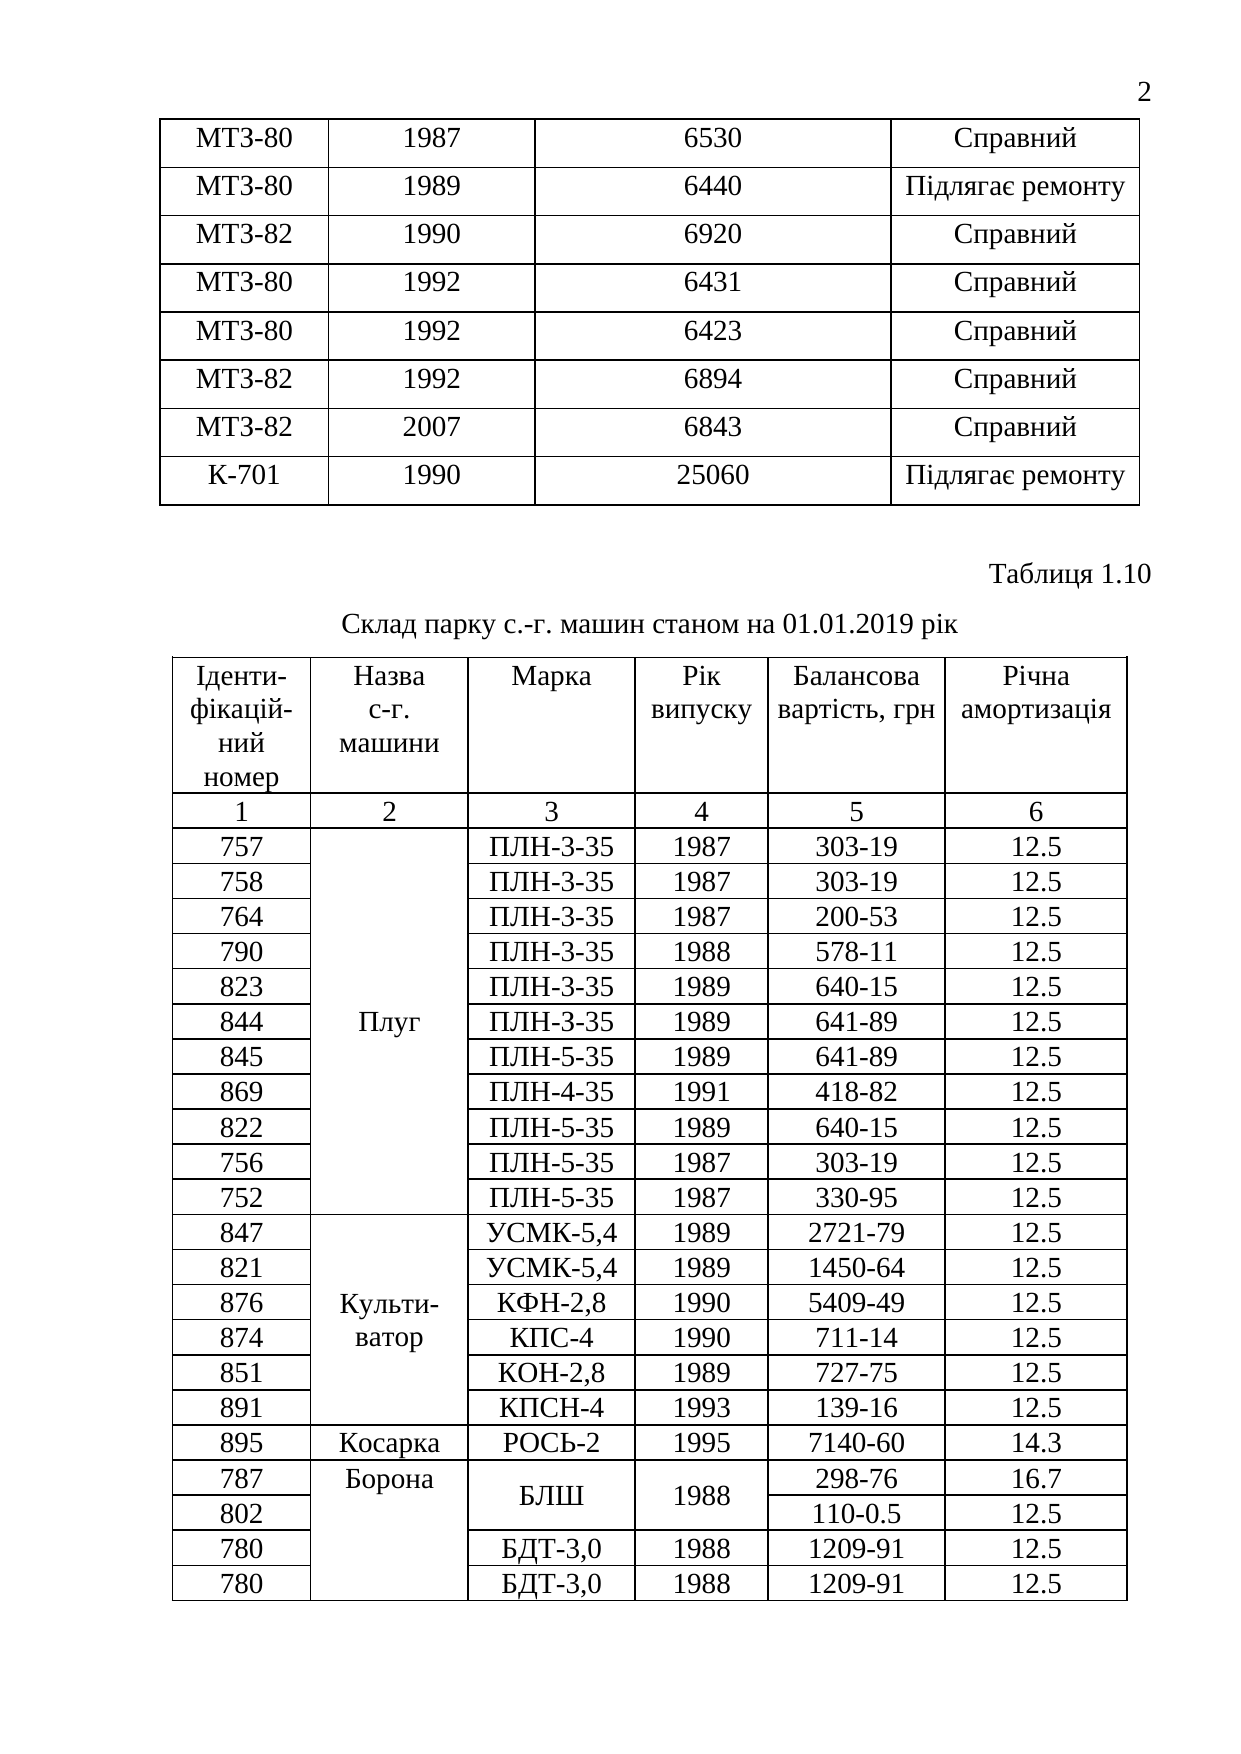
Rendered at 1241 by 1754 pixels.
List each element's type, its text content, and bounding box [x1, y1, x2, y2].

table_cell 1209-91 [769, 1566, 944, 1599]
table_cell 711-14 [769, 1320, 944, 1354]
table_cell 200-53 [769, 899, 944, 933]
table_cell 764 [173, 899, 310, 933]
table_cell УСМК-5,4 [469, 1215, 634, 1248]
table_cell ПЛН-5-35 [469, 1040, 634, 1073]
table_header Балансова вартість, грн [769, 658, 944, 792]
table_header Річна амортизація [946, 658, 1126, 792]
table_cell 874 [173, 1320, 310, 1354]
table_cell 640-15 [769, 1110, 944, 1143]
table_cell 6843 [536, 409, 890, 456]
table_cell 757 [173, 829, 310, 862]
table_cell 851 [173, 1356, 310, 1389]
table_cell 1989 [329, 168, 534, 214]
table_cell 12.5 [946, 1356, 1126, 1389]
table_cell 12.5 [946, 1075, 1126, 1108]
table_cell 330-95 [769, 1180, 944, 1213]
table_cell 1990 [636, 1285, 767, 1319]
table_cell 1992 [329, 361, 534, 407]
table_cell 2007 [329, 409, 534, 456]
table_cell 640-15 [769, 969, 944, 1003]
table_cell 110-0.5 [769, 1496, 944, 1529]
table_cell КПСН-4 [469, 1391, 634, 1424]
table_cell Справний [892, 409, 1139, 456]
table_header Марка [469, 658, 634, 792]
table_cell 1991 [636, 1075, 767, 1108]
table_cell 1209-91 [769, 1531, 944, 1564]
table_cell 1988 [636, 1566, 767, 1599]
table_cell 4 [636, 794, 767, 827]
table_cell 12.5 [946, 829, 1126, 862]
table_cell 876 [173, 1285, 310, 1319]
table_cell 6920 [536, 216, 890, 263]
table_cell БЛШ [469, 1461, 634, 1529]
table_cell 758 [173, 864, 310, 897]
table_cell 25060 [536, 457, 890, 504]
table_cell 7140-60 [769, 1426, 944, 1459]
table_cell ПЛН-3-35 [469, 899, 634, 933]
table_cell 12.5 [946, 1285, 1126, 1319]
table_cell 1 [173, 794, 310, 827]
table_header Назва с-г. машини [311, 658, 467, 792]
table_cell МТЗ-82 [161, 409, 328, 456]
table_cell РОСЬ-2 [469, 1426, 634, 1459]
table_cell 5409-49 [769, 1285, 944, 1319]
table_cell 12.5 [946, 969, 1126, 1003]
table_cell КОН-2,8 [469, 1356, 634, 1389]
table_cell 1989 [636, 1040, 767, 1073]
table_cell 1987 [636, 1180, 767, 1213]
table_cell Підлягає ремонту [892, 168, 1139, 214]
table_cell 1992 [329, 265, 534, 311]
table_cell МТЗ-80 [161, 120, 328, 166]
table_cell 5 [769, 794, 944, 827]
table_cell 1990 [329, 216, 534, 263]
table_cell 821 [173, 1250, 310, 1284]
table_cell 418-82 [769, 1075, 944, 1108]
table_cell 298-76 [769, 1461, 944, 1494]
table_cell 12.5 [946, 1145, 1126, 1178]
table_cell ПЛН-5-35 [469, 1110, 634, 1143]
table_cell БДТ-3,0 [469, 1531, 634, 1564]
text Склад парку с.-г. машин станом на 01.01.2019 рік [148, 606, 1152, 640]
table_cell 1988 [636, 1461, 767, 1529]
table_cell Справний [892, 313, 1139, 359]
table_cell 1987 [636, 899, 767, 933]
table_cell 822 [173, 1110, 310, 1143]
table_cell МТЗ-82 [161, 361, 328, 407]
table_cell 578-11 [769, 934, 944, 968]
table_cell 6530 [536, 120, 890, 166]
table_cell 12.5 [946, 1531, 1126, 1564]
table_cell 1989 [636, 1215, 767, 1248]
table_cell 1990 [329, 457, 534, 504]
table_cell 6 [946, 794, 1126, 827]
table_cell ПЛН-3-35 [469, 864, 634, 897]
table_cell 1988 [636, 1531, 767, 1564]
table_cell 6423 [536, 313, 890, 359]
table_cell Культи-ватор [311, 1215, 467, 1424]
table_cell 1989 [636, 969, 767, 1003]
table_cell 12.5 [946, 1180, 1126, 1213]
table_cell 303-19 [769, 829, 944, 862]
table_cell Справний [892, 265, 1139, 311]
table_cell Справний [892, 120, 1139, 166]
table_cell 1987 [636, 829, 767, 862]
table_cell 891 [173, 1391, 310, 1424]
table_cell БДТ-3,0 [469, 1566, 634, 1599]
table_cell ПЛН-З-35 [469, 1005, 634, 1038]
table_cell 12.5 [946, 1250, 1126, 1284]
table_cell МТЗ-80 [161, 313, 328, 359]
table_cell 1450-64 [769, 1250, 944, 1284]
table_cell Плуг [311, 829, 467, 1213]
table_cell Справний [892, 361, 1139, 407]
table_cell 12.5 [946, 1496, 1126, 1529]
table_cell 2 [311, 794, 467, 827]
table_cell 1989 [636, 1005, 767, 1038]
table_cell ПЛН-5-35 [469, 1145, 634, 1178]
table_cell 2721-79 [769, 1215, 944, 1248]
table_cell МТЗ-80 [161, 265, 328, 311]
table_cell 847 [173, 1215, 310, 1248]
table_cell 752 [173, 1180, 310, 1213]
table_cell 12.5 [946, 1110, 1126, 1143]
table_cell К-701 [161, 457, 328, 504]
table_header Рік випуску [636, 658, 767, 792]
table_cell ПЛН-5-35 [469, 1180, 634, 1213]
table_cell 780 [173, 1566, 310, 1599]
table_cell 1989 [636, 1356, 767, 1389]
table_cell 869 [173, 1075, 310, 1108]
table_cell 12.5 [946, 899, 1126, 933]
table_cell 1992 [329, 313, 534, 359]
table_cell 823 [173, 969, 310, 1003]
table_cell 802 [173, 1496, 310, 1529]
table_header Іденти-фікацій- ний номер [173, 658, 310, 792]
table_cell Косарка [311, 1426, 467, 1459]
table_cell ПЛН-3-35 [469, 829, 634, 862]
table_cell КФН-2,8 [469, 1285, 634, 1319]
table_cell 845 [173, 1040, 310, 1073]
table_cell 1988 [636, 934, 767, 968]
table_cell МТЗ-80 [161, 168, 328, 214]
table_cell 1989 [636, 1250, 767, 1284]
table_cell Борона [311, 1461, 467, 1599]
table_cell МТЗ-82 [161, 216, 328, 263]
table_cell 790 [173, 934, 310, 968]
table_cell 756 [173, 1145, 310, 1178]
table_cell 12.5 [946, 864, 1126, 897]
table_cell 3 [469, 794, 634, 827]
table_cell 895 [173, 1426, 310, 1459]
table_cell 787 [173, 1461, 310, 1494]
table_cell ПЛН-3-35 [469, 969, 634, 1003]
table_cell 12.5 [946, 1040, 1126, 1073]
table_cell ПЛН-3-35 [469, 934, 634, 968]
table_cell 1987 [636, 864, 767, 897]
table_cell 6894 [536, 361, 890, 407]
table_cell 303-19 [769, 864, 944, 897]
table_cell 1990 [636, 1320, 767, 1354]
table_cell 844 [173, 1005, 310, 1038]
table_cell 139-16 [769, 1391, 944, 1424]
table_cell 12.5 [946, 1215, 1126, 1248]
table_cell 780 [173, 1531, 310, 1564]
table_cell Підлягає ремонту [892, 457, 1139, 504]
table_cell 12.5 [946, 934, 1126, 968]
table_cell 1993 [636, 1391, 767, 1424]
table_cell 1995 [636, 1426, 767, 1459]
table_cell 16.7 [946, 1461, 1126, 1494]
table_cell 12.5 [946, 1566, 1126, 1599]
table_cell 12.5 [946, 1320, 1126, 1354]
table_cell КПС-4 [469, 1320, 634, 1354]
table_cell 6431 [536, 265, 890, 311]
table_cell УСМК-5,4 [469, 1250, 634, 1284]
text Таблиця 1.10 [148, 556, 1152, 589]
table_cell 12.5 [946, 1391, 1126, 1424]
table_cell 641-89 [769, 1005, 944, 1038]
table_cell 1987 [636, 1145, 767, 1178]
table_cell 303-19 [769, 1145, 944, 1178]
table_cell 1989 [636, 1110, 767, 1143]
table_cell 6440 [536, 168, 890, 214]
table_cell 641-89 [769, 1040, 944, 1073]
table_cell 1987 [329, 120, 534, 166]
table_cell ПЛН-4-35 [469, 1075, 634, 1108]
table_cell 727-75 [769, 1356, 944, 1389]
table_cell Справний [892, 216, 1139, 263]
table_cell 12.5 [946, 1005, 1126, 1038]
table_cell 14.3 [946, 1426, 1126, 1459]
